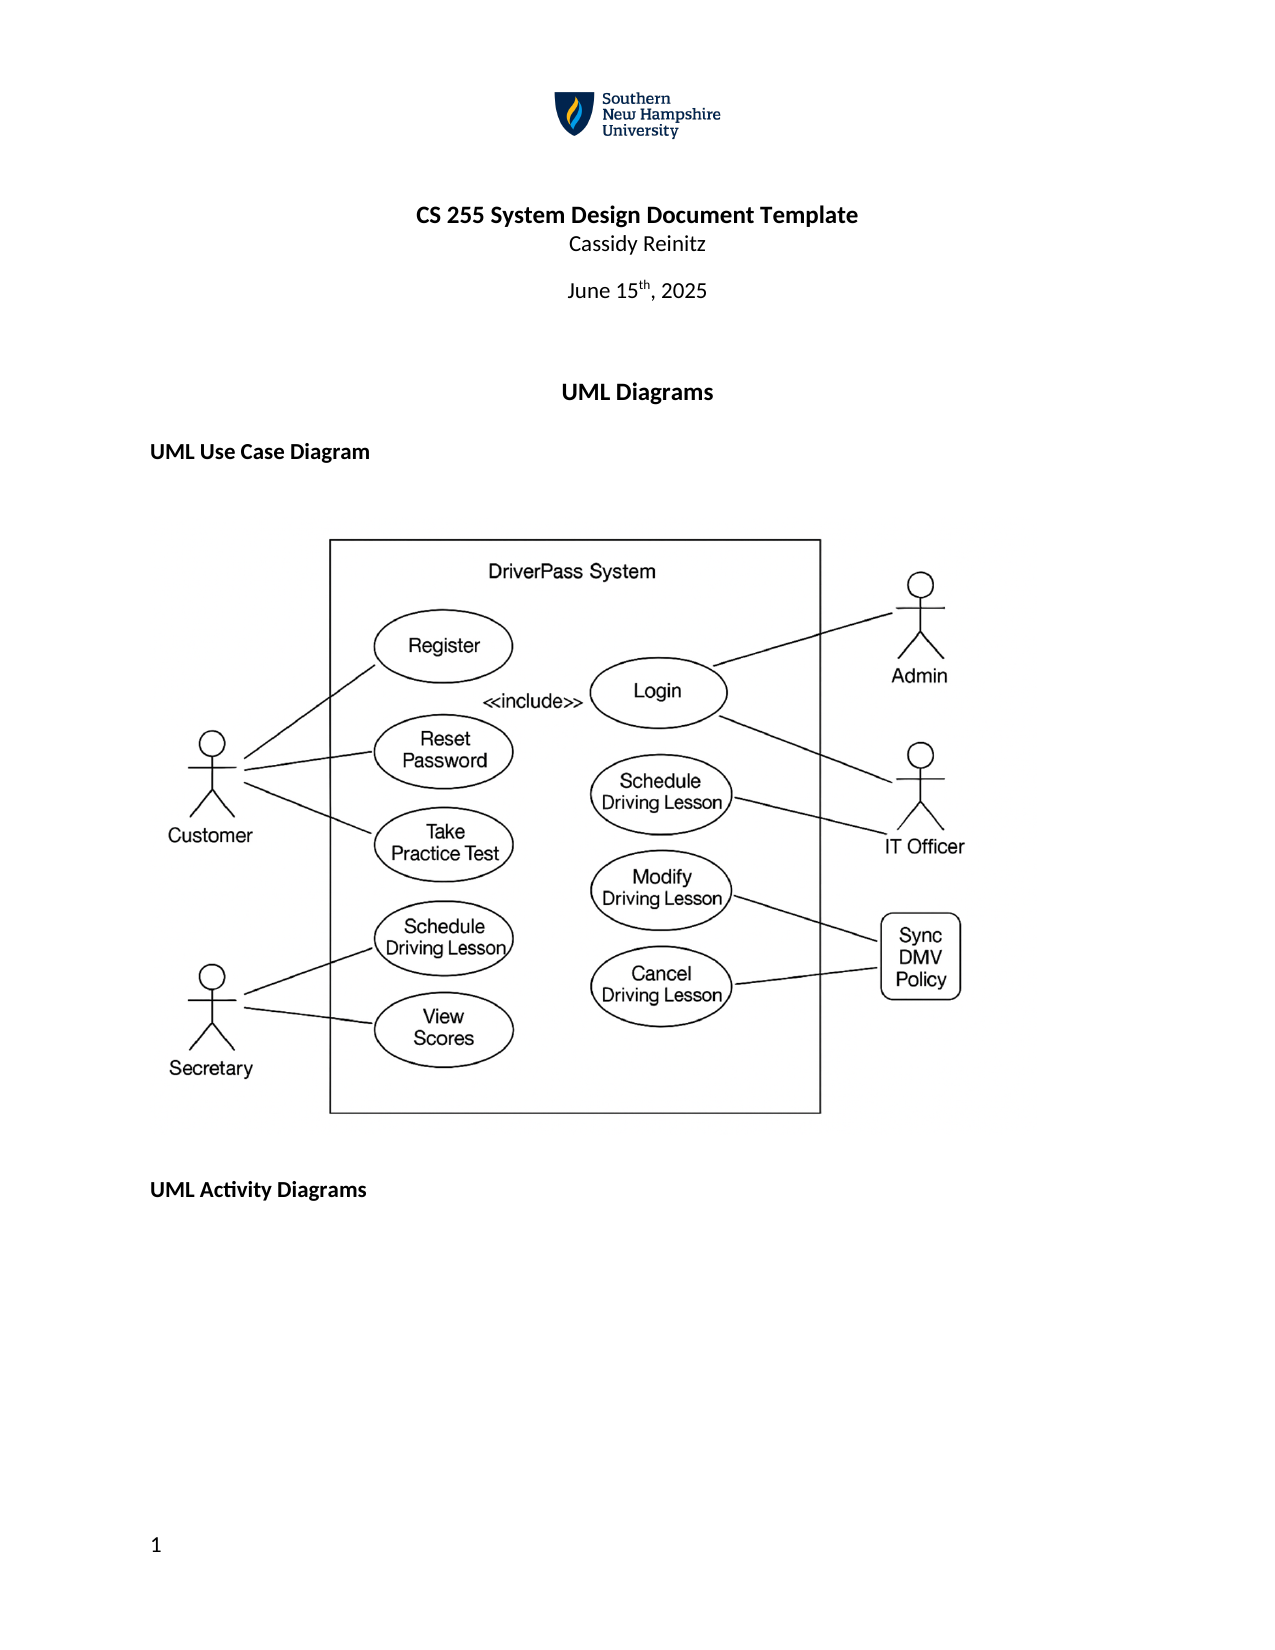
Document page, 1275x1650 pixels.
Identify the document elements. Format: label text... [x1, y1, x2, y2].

subtitle UML Use Case Diagram [150, 437, 1125, 465]
subtitle UML Diagrams [150, 376, 1125, 407]
picture [546, 75, 729, 154]
text June 15th, 2025 [150, 276, 1125, 304]
picture [150, 465, 1125, 1176]
text Cassidy Reinitz [150, 229, 1125, 257]
subtitle CS 255 System Design Document Template [150, 199, 1125, 229]
subtitle UML Activity Diagrams [150, 1176, 1125, 1203]
